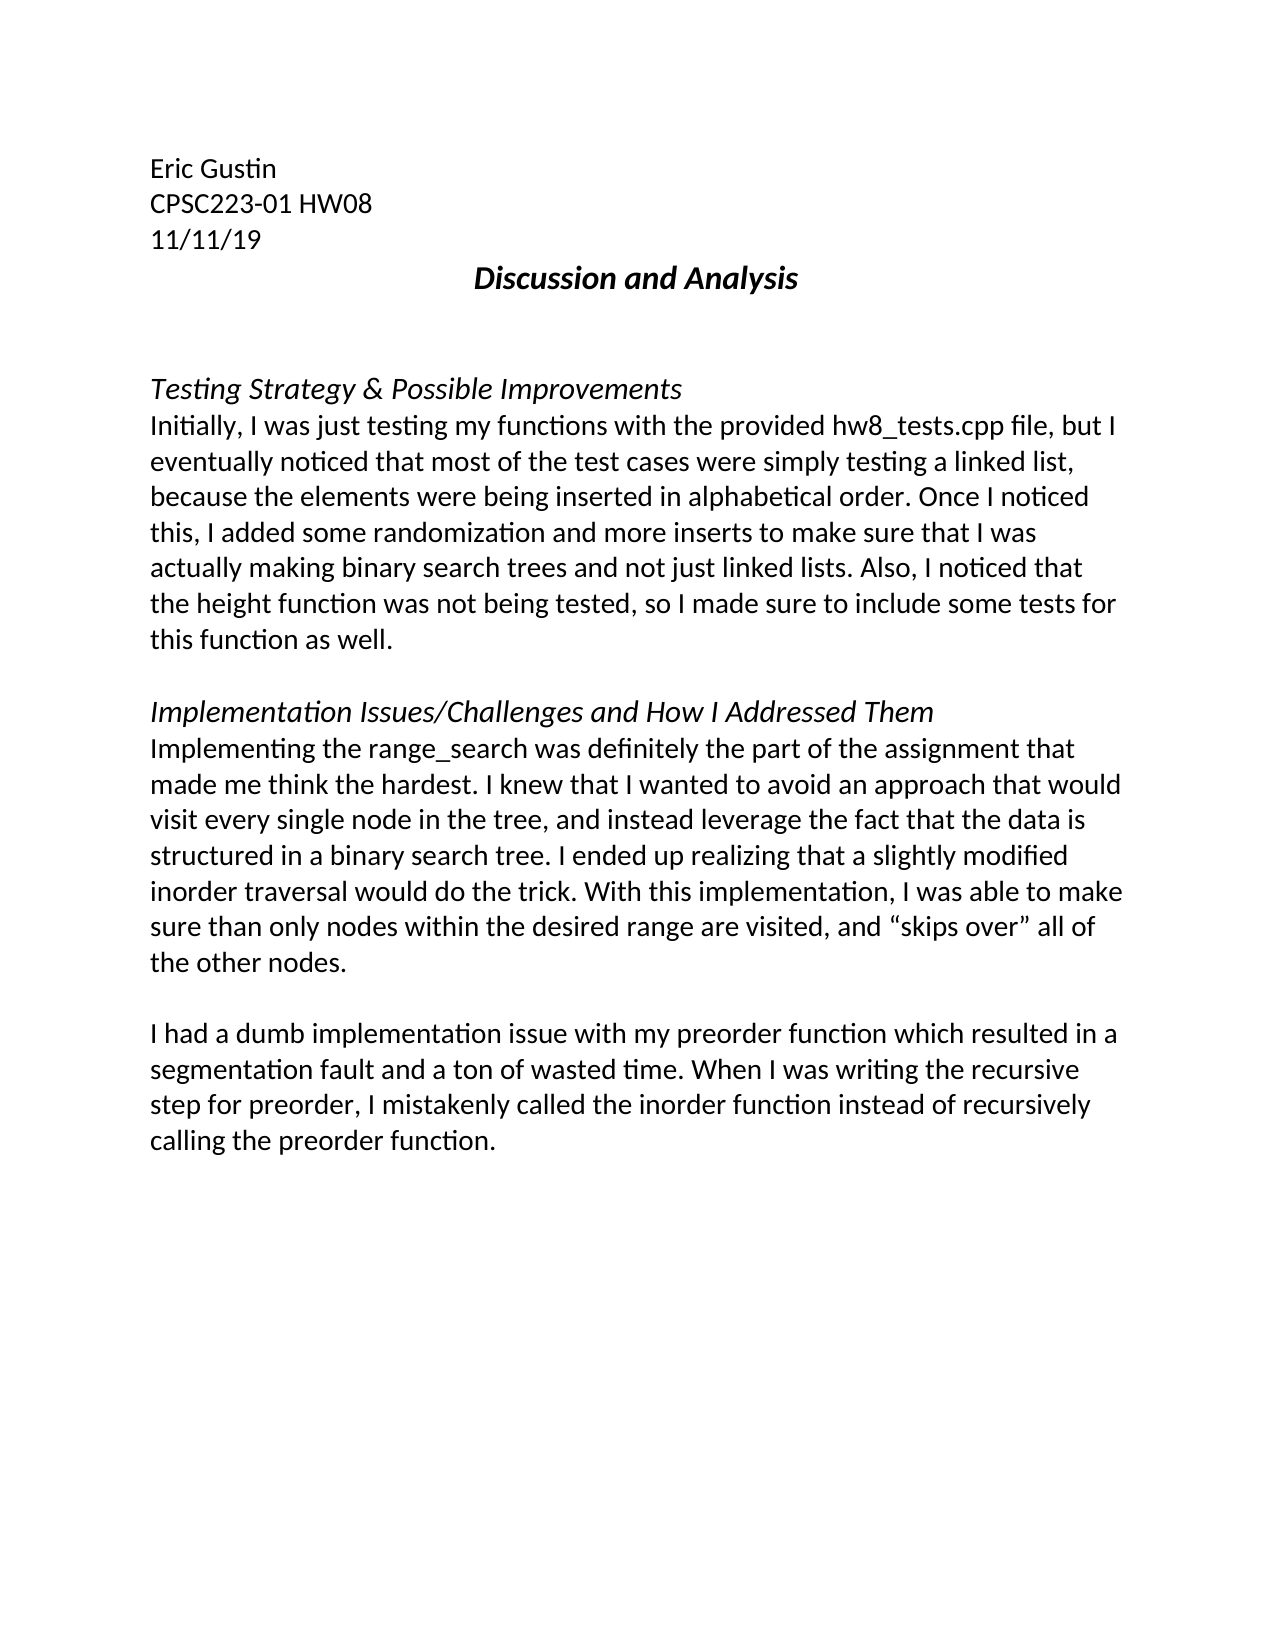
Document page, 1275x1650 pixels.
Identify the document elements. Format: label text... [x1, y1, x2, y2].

text Initially, I was just testing my functions with the provided hw8_tests.cpp file, but I eventually noticed that most of the test cases were simply testing a linked list, because the elements were being inserted in alphabetical order. Once I noticed this, I added some randomization and more inserts to make sure that I was actually making binary search trees and not just linked lists. Also, I noticed that the height function was not being tested, so I made sure to include some tests for this function as well. [150, 407, 1125, 656]
text Discussion and Analysis [150, 257, 1125, 298]
text CPSC223-01 HW08 [150, 186, 1125, 221]
text Eric Gustin [150, 150, 1125, 186]
text I had a dumb implementation issue with my preorder function which resulted in a segmentation fault and a ton of wasted time. When I was writing the recursive step for preorder, I mistakenly called the inorder function instead of recursively calling the preorder function. [150, 1015, 1125, 1158]
text Testing Strategy & Possible Improvements [150, 369, 1125, 407]
text 11/11/19 [150, 221, 1125, 257]
text Implementing the range_search was definitely the part of the assignment that made me think the hardest. I knew that I wanted to avoid an approach that would visit every single node in the tree, and instead leverage the fact that the data is structured in a binary search tree. I ended up realizing that a slightly modified inorder traversal would do the trick. With this implementation, I was able to make sure than only nodes within the desired range are visited, and “skips over” all of the other nodes. [150, 730, 1125, 979]
text Implementation Issues/Challenges and How I Addressed Them [150, 692, 1125, 730]
